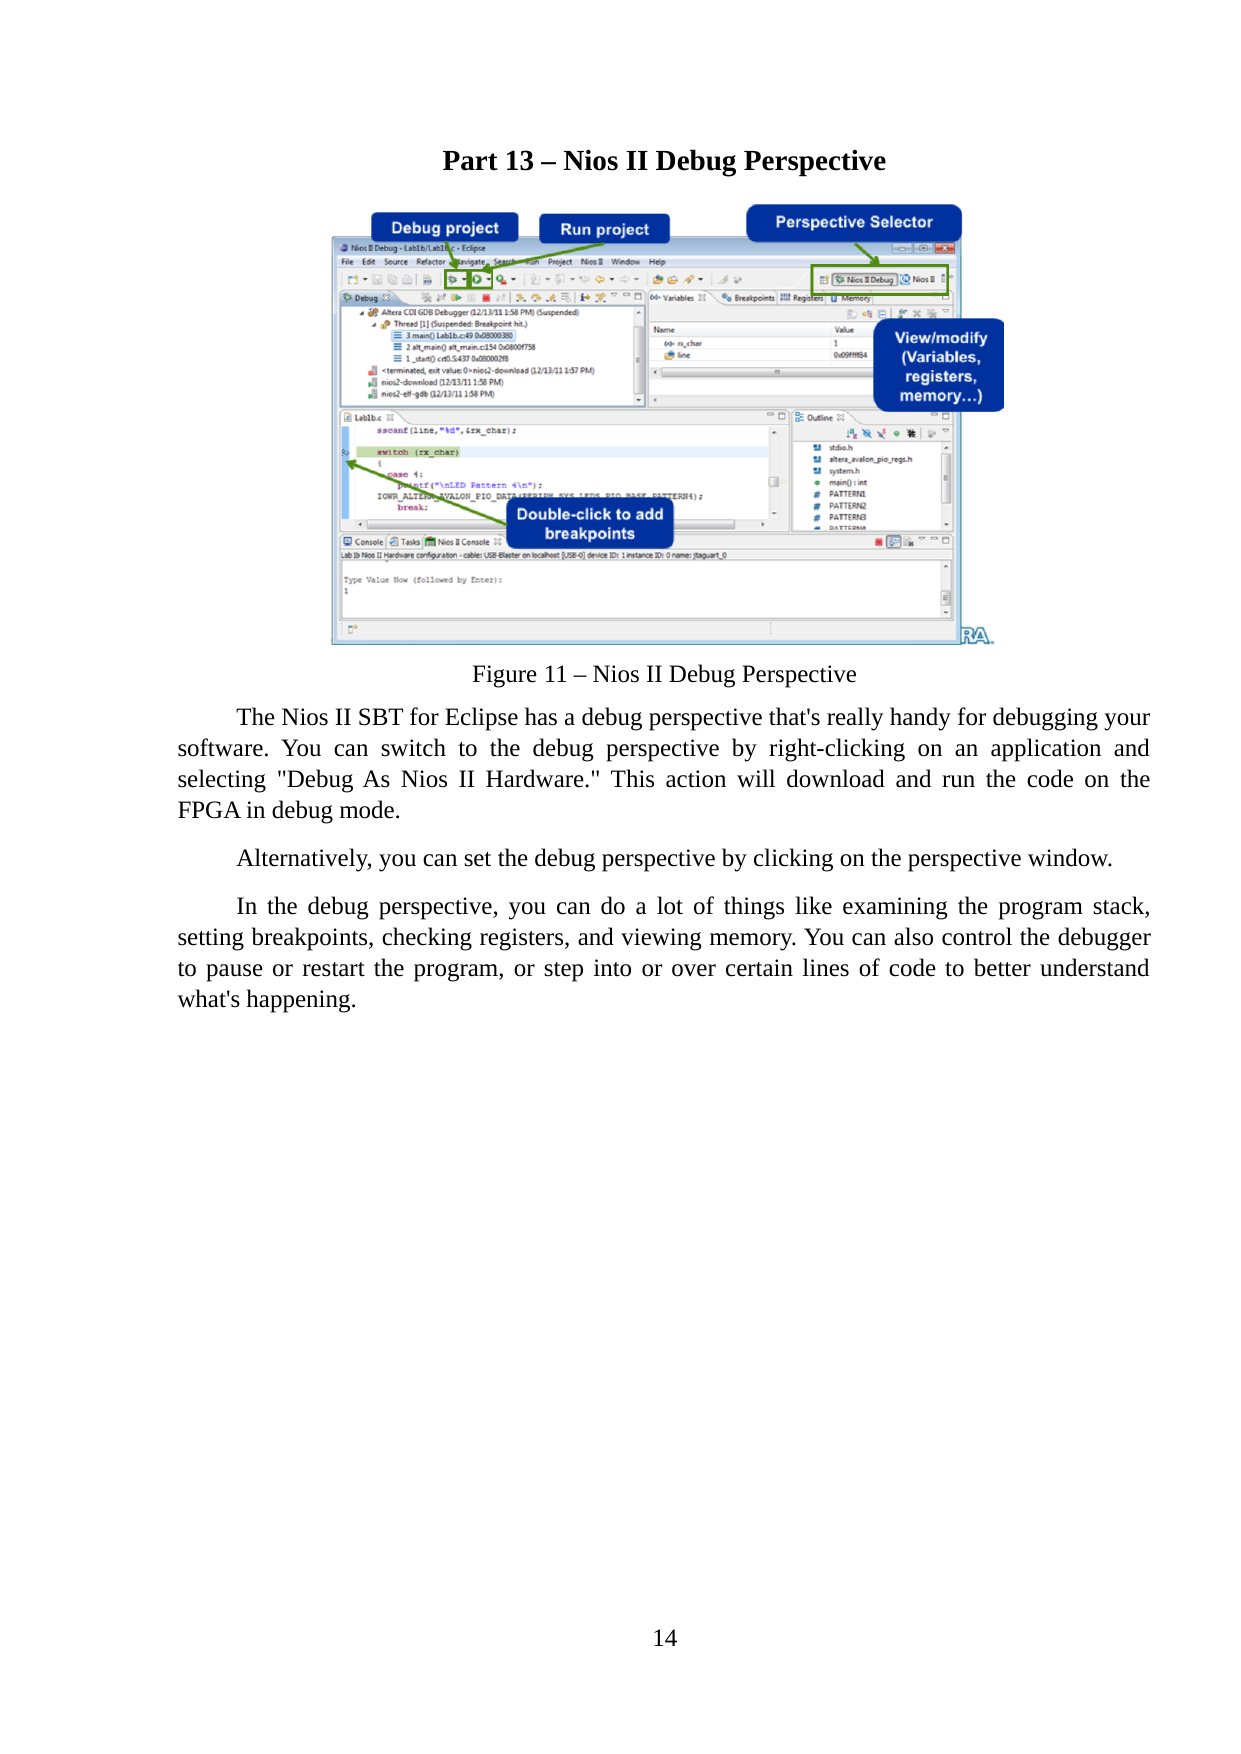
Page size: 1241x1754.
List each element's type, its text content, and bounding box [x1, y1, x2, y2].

text Figure 11 – Nios II Debug Perspective [177, 659, 1152, 688]
text The Nios II SBT for Eclipse has a debug perspective that's really handy for debugging your software. You can switch to the debug perspective by right-clicking on an application and selecting "Debug As Nios II Hardware." This action will download and run the code on the FPGA in debug mode. [177, 702, 1152, 824]
subtitle Part 13 – Nios II Debug Perspective [177, 143, 1152, 177]
picture [325, 204, 1004, 645]
text Alternatively, you can set the debug perspective by clicking on the perspective window. [177, 843, 1152, 872]
text In the debug perspective, you can do a lot of things like examining the program stack, setting breakpoints, checking registers, and viewing memory. You can also control the debugger to pause or restart the program, or step into or over certain lines of code to better understand what's happening. [177, 891, 1152, 1013]
